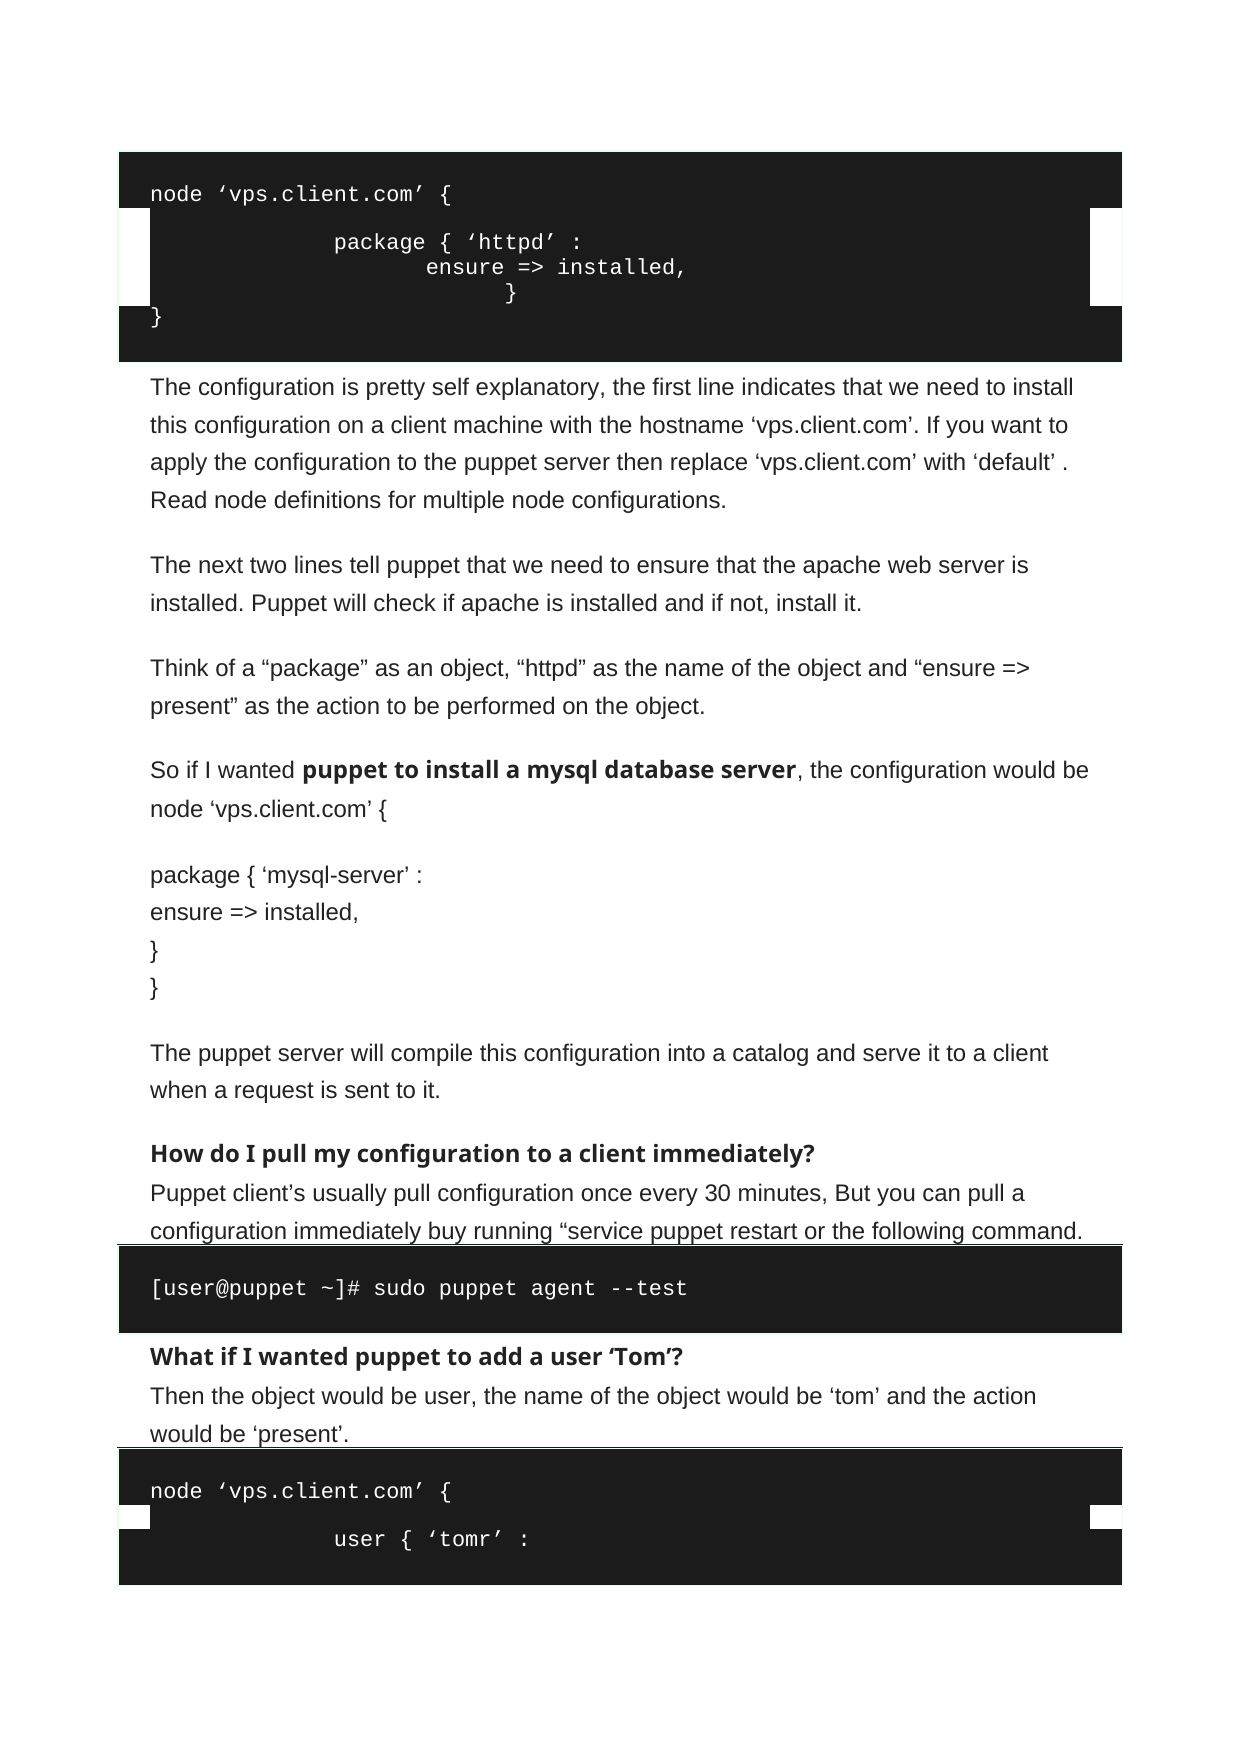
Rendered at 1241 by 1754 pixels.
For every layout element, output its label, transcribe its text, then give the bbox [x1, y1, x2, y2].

text The next two lines tell puppet that we need to ensure that the apache web server is installed. Puppet will check if apache is installed and if not, install it. [150, 541, 1090, 616]
text package { ‘mysql-server’ : ensure => installed, } } [150, 851, 1090, 1001]
text The configuration is pretty self explanatory, the first line indicates that we need to install this configuration on a client machine with the hostname ‘vps.client.com’. If you want to apply the configuration to the puppet server then replace ‘vps.client.com’ with ‘default’ . Read node definitions for multiple node configurations. [150, 363, 1090, 513]
text ensure => installed, [150, 256, 1090, 273]
text So if I wanted puppet to install a mysql database server, the configuration would be [150, 748, 1090, 785]
text Think of a “package” as an object, “httpd” as the name of the object and “ensure => present” as the action to be performed on the object. [150, 644, 1090, 719]
text [user@puppet ~]# sudo puppet agent --test [119, 1246, 1122, 1333]
text What if I wanted puppet to add a user ‘Tom’? Then the object would be user, the name of the object would be ‘tom’ and the action would be ‘present’. [150, 1335, 1090, 1447]
text package { ‘httpd’ : [150, 231, 1090, 256]
text } [119, 273, 1122, 362]
text node ‘vps.client.com’ { [150, 785, 1090, 823]
text user { ‘tomr’ : [119, 1496, 1122, 1585]
text node ‘vps.client.com’ { [119, 152, 1122, 208]
text How do I pull my configuration to a client immediately? Puppet client’s usually pull configuration once every 30 minutes, But you can pull a configuration immediately buy running “service puppet restart or the following command. [150, 1132, 1090, 1244]
text node ‘vps.client.com’ { [119, 1449, 1122, 1496]
text The puppet server will compile this configuration into a catalog and serve it to a client when a request is sent to it. [150, 1029, 1090, 1104]
